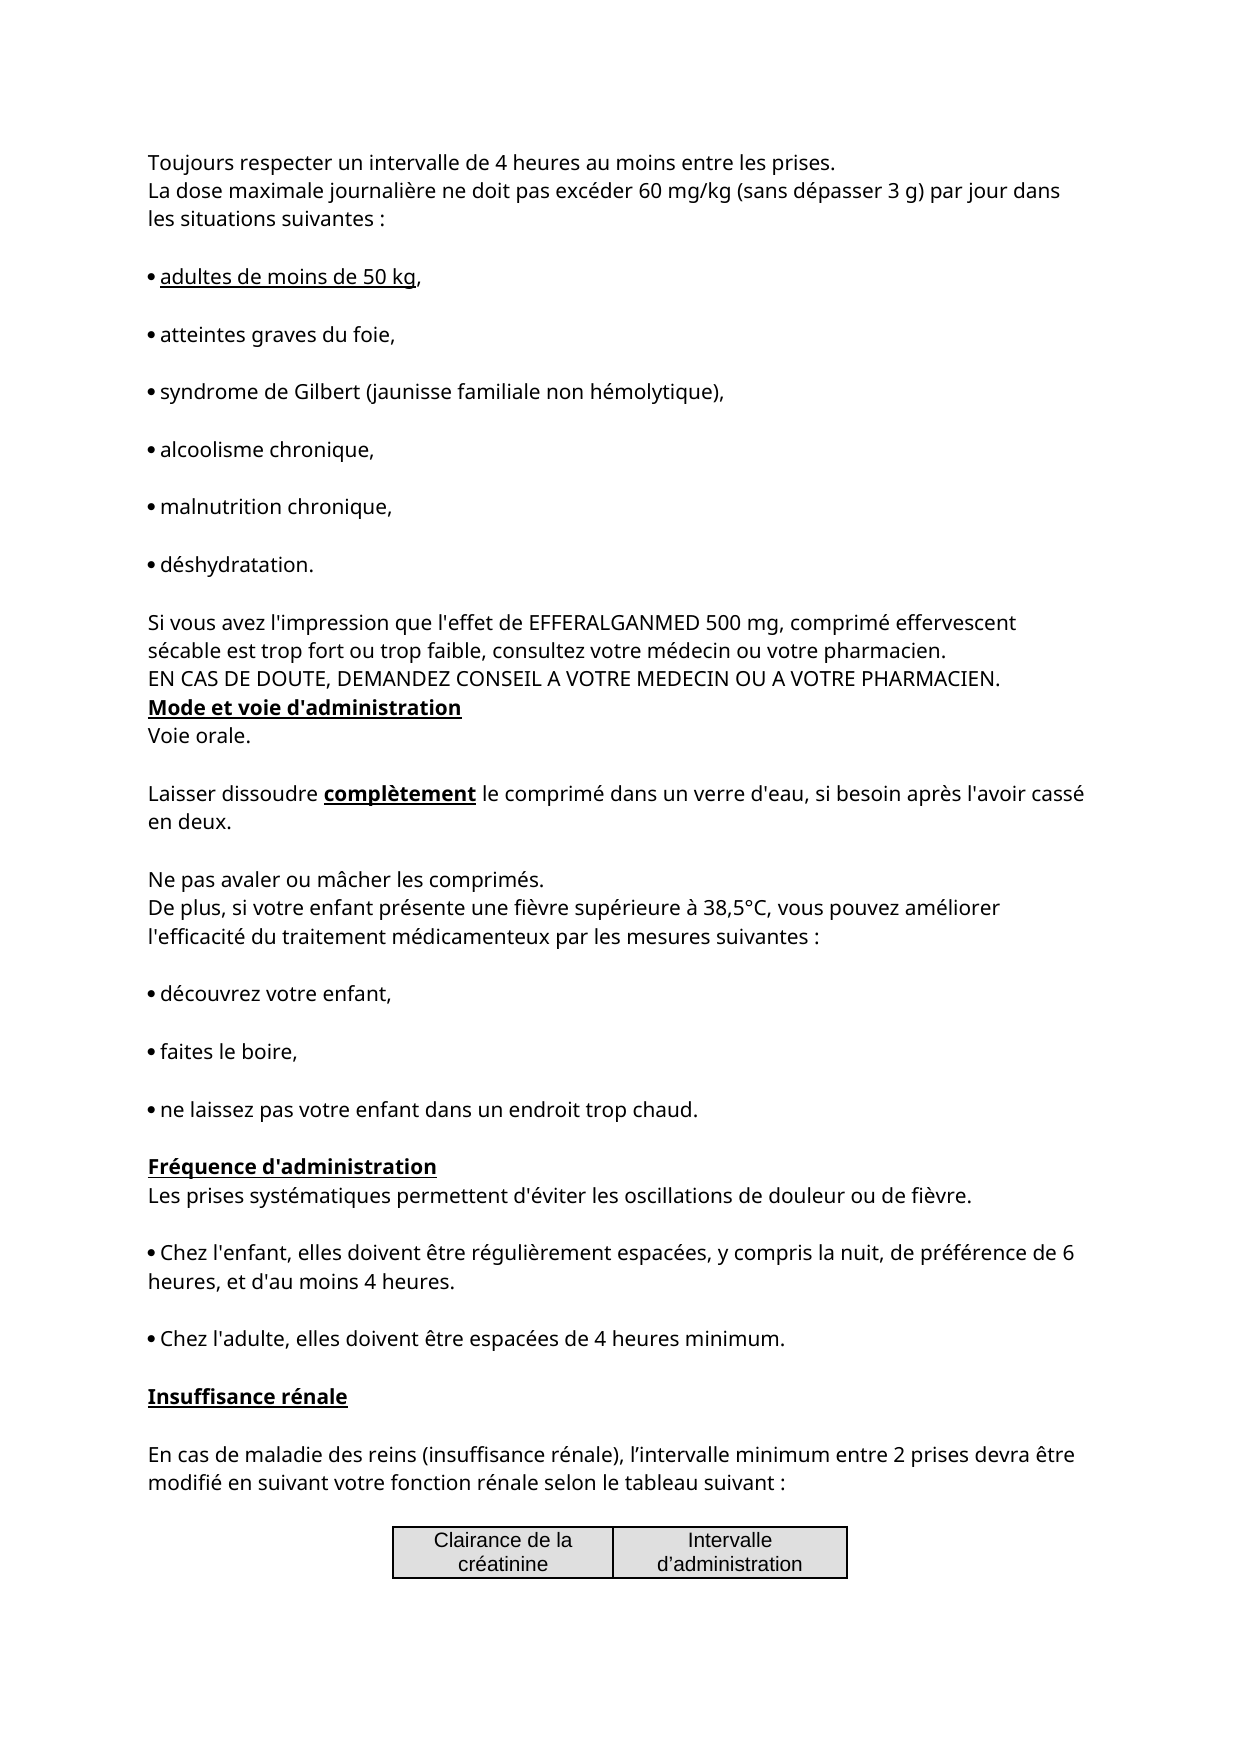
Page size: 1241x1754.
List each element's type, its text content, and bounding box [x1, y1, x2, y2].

text Toujours respecter un intervalle de 4 heures au moins entre les prises. [148, 148, 1093, 176]
text De plus, si votre enfant présente une fièvre supérieure à 38,5°C, vous pouvez améliorer l'efficacité du traitement médicamenteux par les mesures suivantes : [148, 893, 1093, 950]
text La dose maximale journalière ne doit pas excéder 60 mg/kg (sans dépasser 3 g) par jour dans les situations suivantes : [148, 176, 1093, 233]
text  Chez l'adulte, elles doivent être espacées de 4 heures minimum. [148, 1324, 1093, 1353]
table_header Clairance de la créatinine [394, 1528, 612, 1577]
text  découvrez votre enfant, [148, 979, 1093, 1008]
text  adultes de moins de 50 kg, [148, 262, 1093, 291]
text  faites le boire, [148, 1037, 1093, 1066]
text Ne pas avaler ou mâcher les comprimés. [148, 865, 1093, 893]
text Insuffisance rénale [148, 1382, 1093, 1411]
text  alcoolisme chronique, [148, 435, 1093, 463]
text Les prises systématiques permettent d'éviter les oscillations de douleur ou de fièvre. [148, 1181, 1093, 1209]
text  ne laissez pas votre enfant dans un endroit trop chaud. [148, 1095, 1093, 1123]
text Mode et voie d'administration [148, 693, 1093, 721]
table_header Intervalle d’administration [614, 1528, 846, 1577]
text  atteintes graves du foie, [148, 320, 1093, 348]
text Si vous avez l'impression que l'effet de EFFERALGANMED 500 mg, comprimé effervescent sécable est trop fort ou trop faible, consultez votre médecin ou votre pharmacien. [148, 608, 1093, 664]
text Fréquence d'administration [148, 1152, 1093, 1181]
text Voie orale. [148, 721, 1093, 750]
text Laisser dissoudre complètement le comprimé dans un verre d'eau, si besoin après l'avoir cassé en deux. [148, 779, 1093, 836]
text  déshydratation. [148, 550, 1093, 578]
text  syndrome de Gilbert (jaunisse familiale non hémolytique), [148, 377, 1093, 406]
text  Chez l'enfant, elles doivent être régulièrement espacées, y compris la nuit, de préférence de 6 heures, et d'au moins 4 heures. [148, 1238, 1093, 1295]
text  malnutrition chronique, [148, 492, 1093, 521]
text En cas de maladie des reins (insuffisance rénale), l’intervalle minimum entre 2 prises devra être modifié en suivant votre fonction rénale selon le tableau suivant : [148, 1440, 1093, 1497]
text EN CAS DE DOUTE, DEMANDEZ CONSEIL A VOTRE MEDECIN OU A VOTRE PHARMACIEN. [148, 664, 1093, 693]
